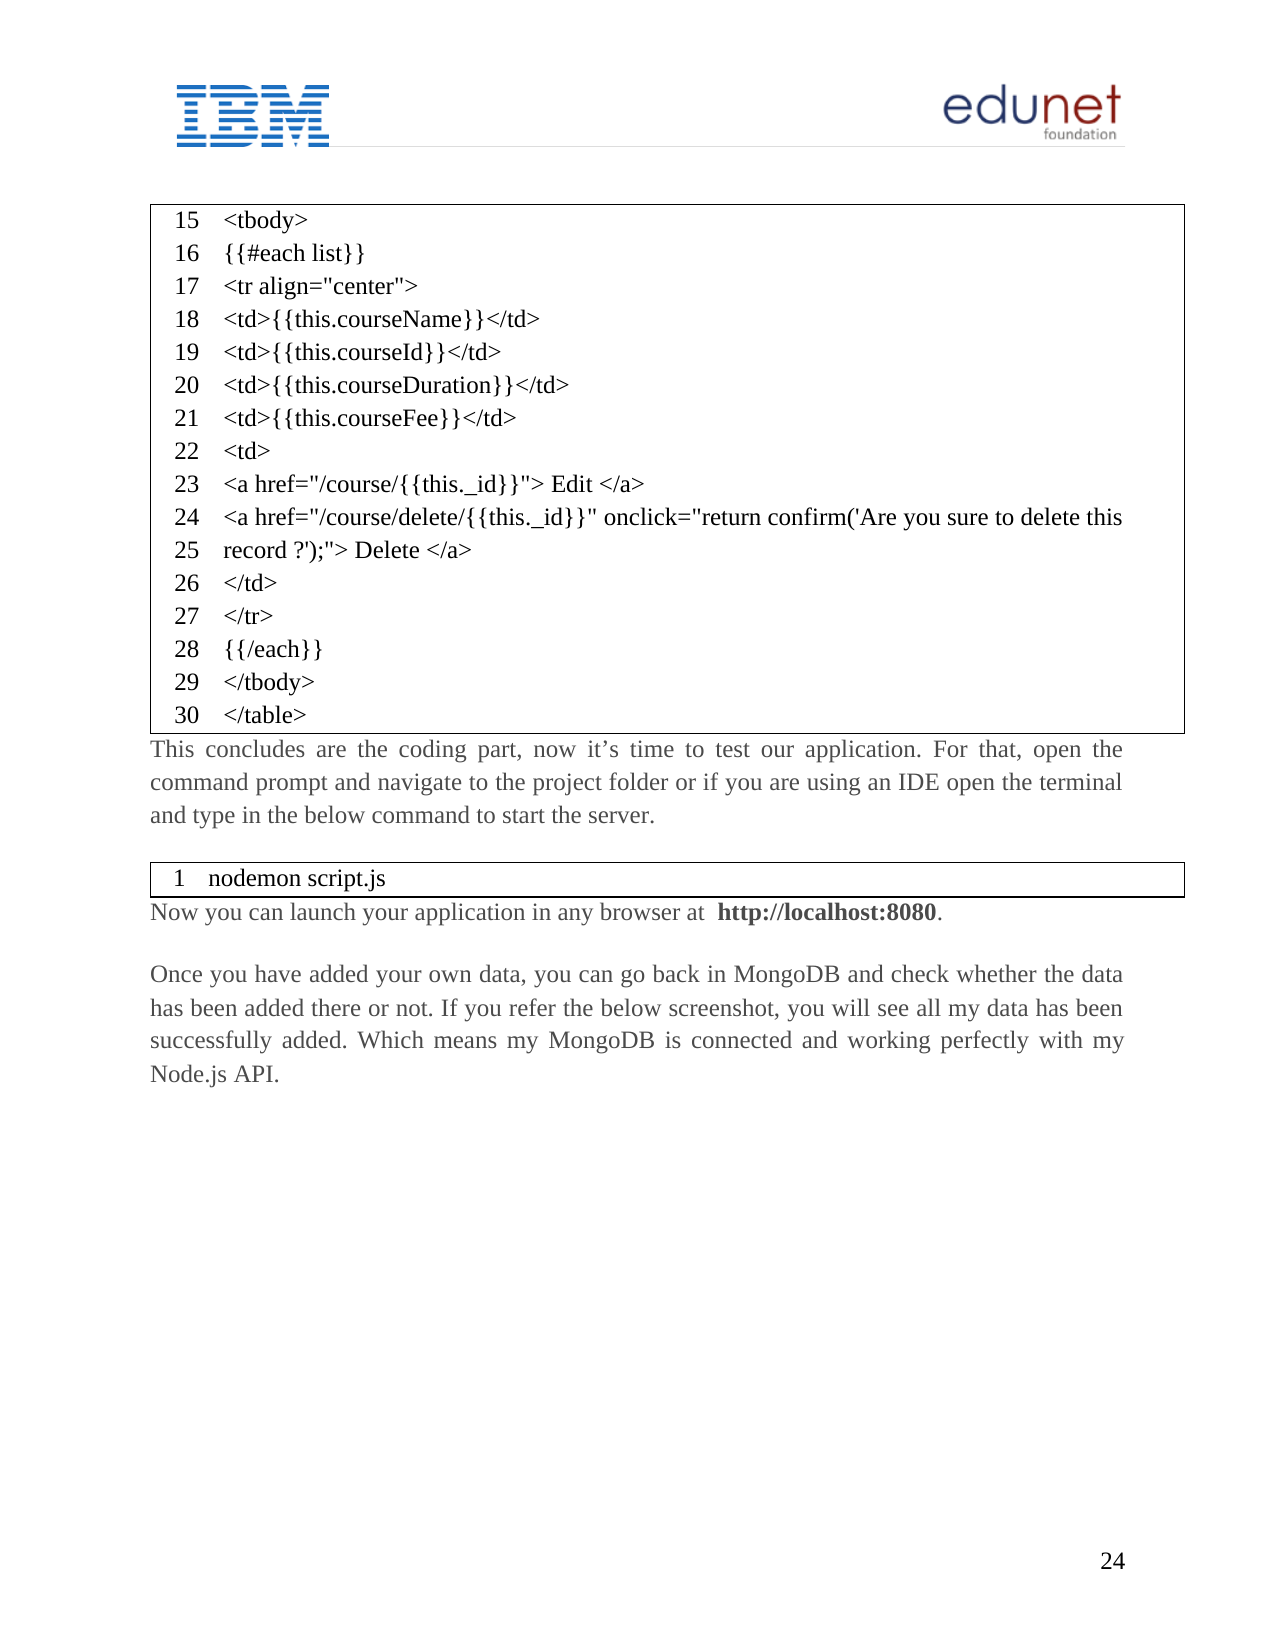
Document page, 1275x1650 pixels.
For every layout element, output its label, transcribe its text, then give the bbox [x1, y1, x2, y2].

table_header 1 2 3 4 5 6 7 8 9 10 11 12 13 14 15 16 17 18 19 20 21 22 23 24 25 26 27 28 29 30 [151, 205, 223, 733]
table_header nodemon script.js [208, 863, 1184, 896]
text This concludes are the coding part, now it’s time to test our application. For that, open the command prompt and navigate to the project folder or if you are using an IDE open the terminal and type in the below command to start the server. [150, 734, 1125, 829]
picture [941, 75, 1125, 147]
text Once you have added your own data, you can go back in MongoDB and check whether the data has been added there or not. If you refer the below screenshot, you will see all my data has been successfully added. Which means my MongoDB is connected and working perfectly with my Node.js API. [150, 959, 1125, 1087]
text Now you can launch your application in any browser at http://localhost:8080. [150, 898, 1125, 926]
picture [176, 85, 329, 147]
table_header 1 [151, 863, 208, 896]
